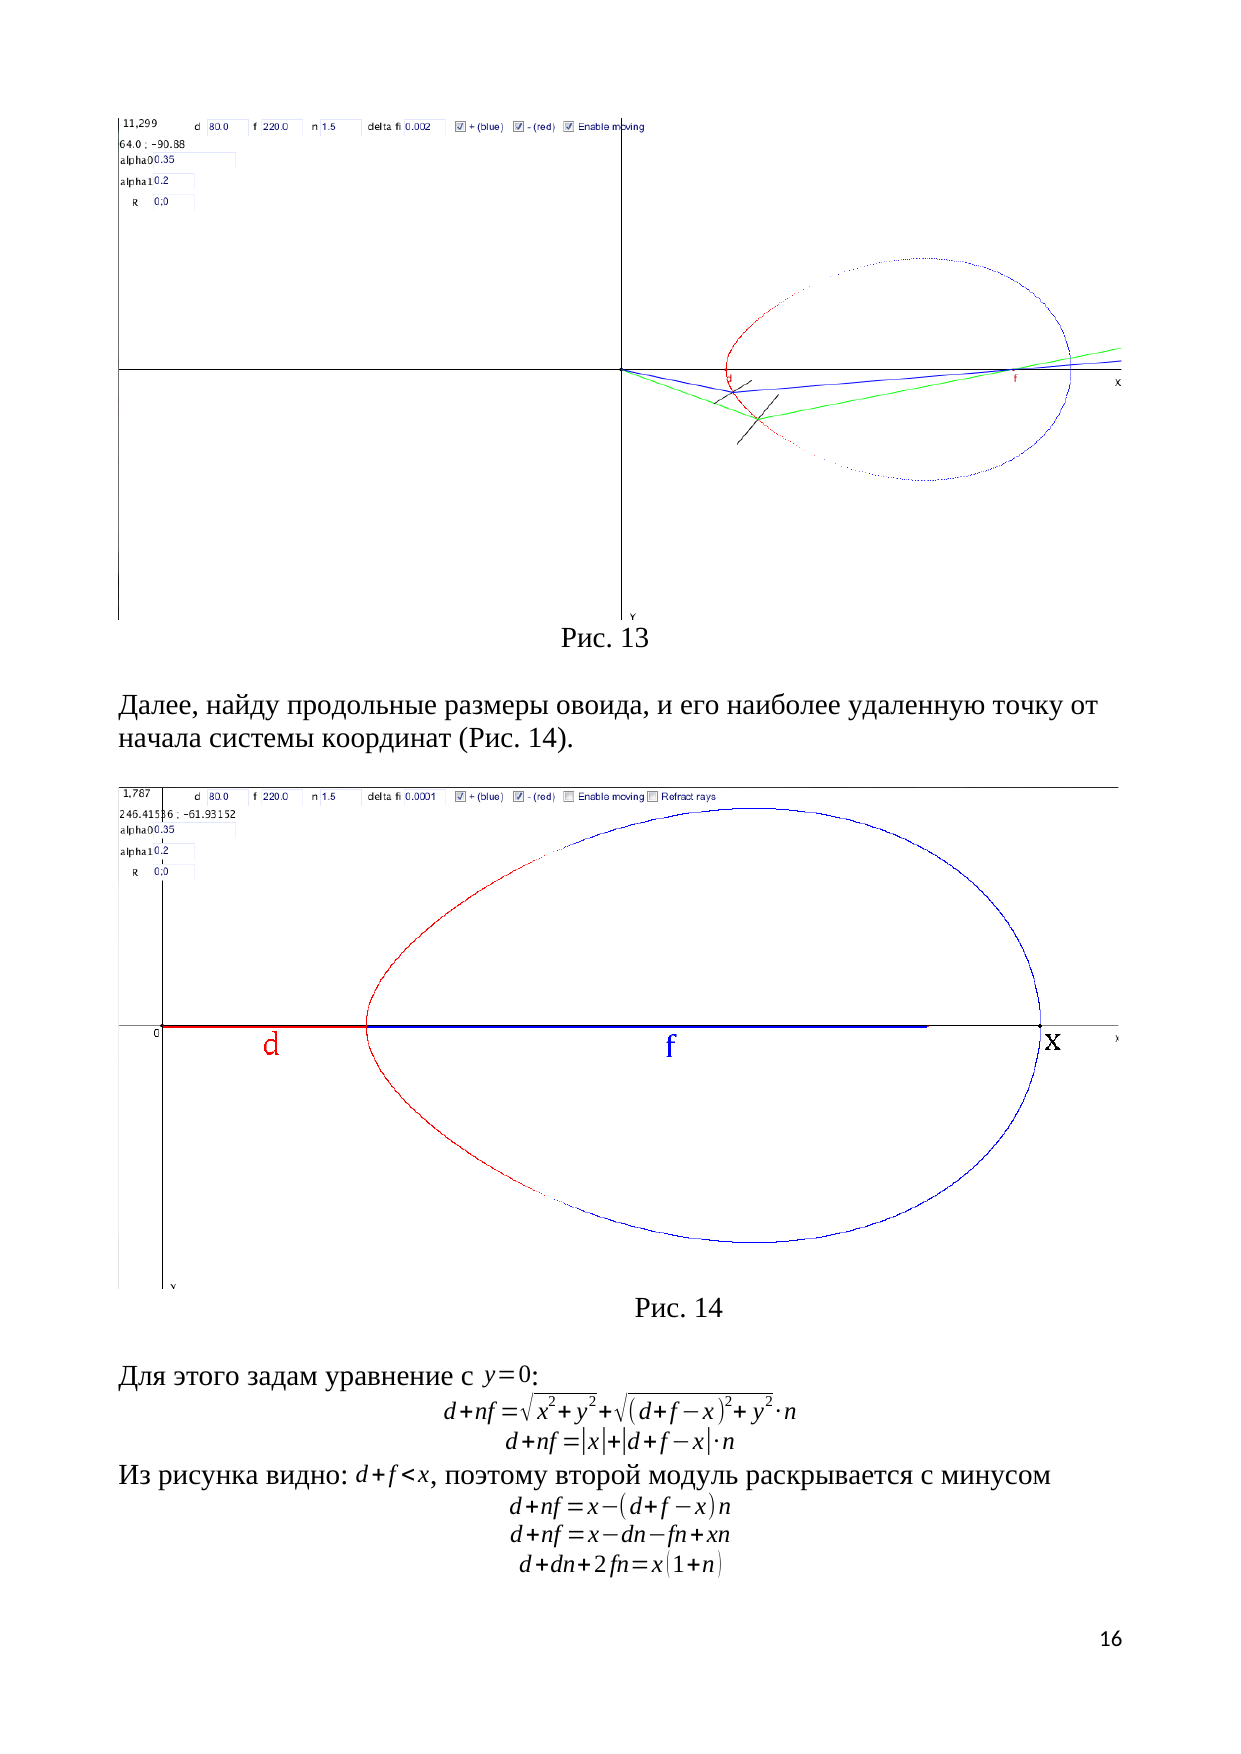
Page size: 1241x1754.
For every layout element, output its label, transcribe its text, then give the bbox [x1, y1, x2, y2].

picture [118, 118, 1122, 620]
picture [118, 787, 1118, 1288]
text Рис. 14 [634, 787, 1122, 1324]
text Далее, найду продольные размеры овоида, и его наиболее удаленную точку от начала системы координат (Рис. 14). [118, 687, 1122, 754]
text Рис. 13 [118, 620, 1122, 653]
text Для этого задам уравнение с : [118, 1358, 1122, 1391]
text Из рисунка видно: , поэтому второй модуль раскрывается с минусом [118, 1457, 1122, 1491]
